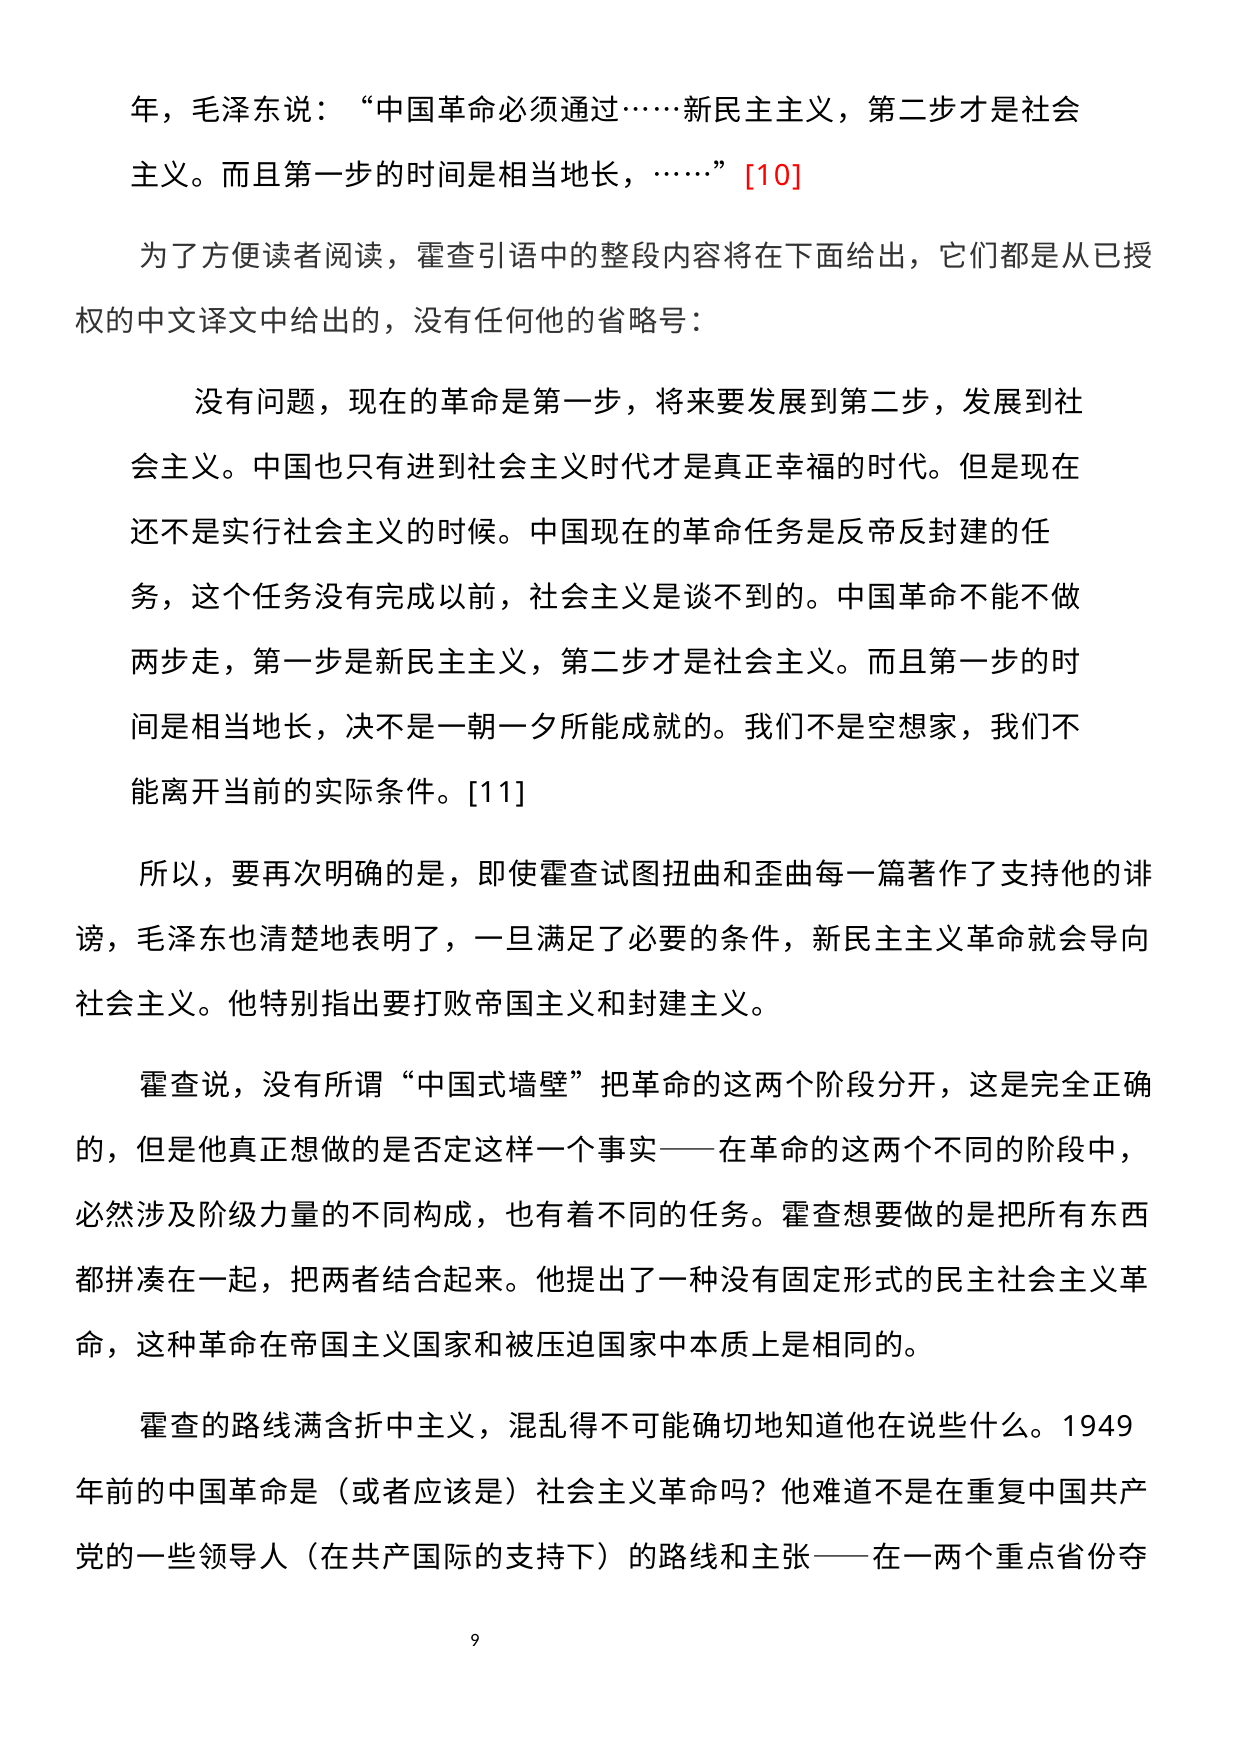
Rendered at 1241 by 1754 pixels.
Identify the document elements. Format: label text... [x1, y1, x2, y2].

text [130, 75, 1111, 205]
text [75, 1392, 1165, 1587]
text 为了方便读者阅读，霍查引语中的整段内容将在下面给出，它们都是从已授权的中文译文中给出的，没有任何他的省略号： [75, 221, 1165, 351]
text 没有问题，现在的革命是第一步，将来要发展到第二步，发展到社会主义。中国也只有进到社会主义时代才是真正幸福的时代。但是现在还不是实行社会主义的时候。中国现在的革命任务是反帝反封建的任务，这个任务没有完成以前，社会主义是谈不到的。中国革命不能不做两步走，第一步是新民主主义，第二步才是社会主义。而且第一步的时间是相当地长，决不是一朝一夕所能成就的。我们不是空想家，我们不能离开当前的实际条件。[11] [130, 368, 1111, 823]
text 霍查说，没有所谓“中国式墙壁”把革命的这两个阶段分开，这是完全正确的，但是他真正想做的是否定这样一个事实——在革命的这两个不同的阶段中，必然涉及阶级力量的不同构成，也有着不同的任务。霍查想要做的是把所有东西都拼凑在一起，把两者结合起来。他提出了一种没有固定形式的民主社会主义革命，这种革命在帝国主义国家和被压迫国家中本质上是相同的。 [75, 1050, 1165, 1375]
text 所以，要再次明确的是，即使霍查试图扭曲和歪曲每一篇著作了支持他的诽谤，毛泽东也清楚地表明了，一旦满足了必要的条件，新民主主义革命就会导向社会主义。他特别指出要打败帝国主义和封建主义。 [75, 839, 1165, 1034]
